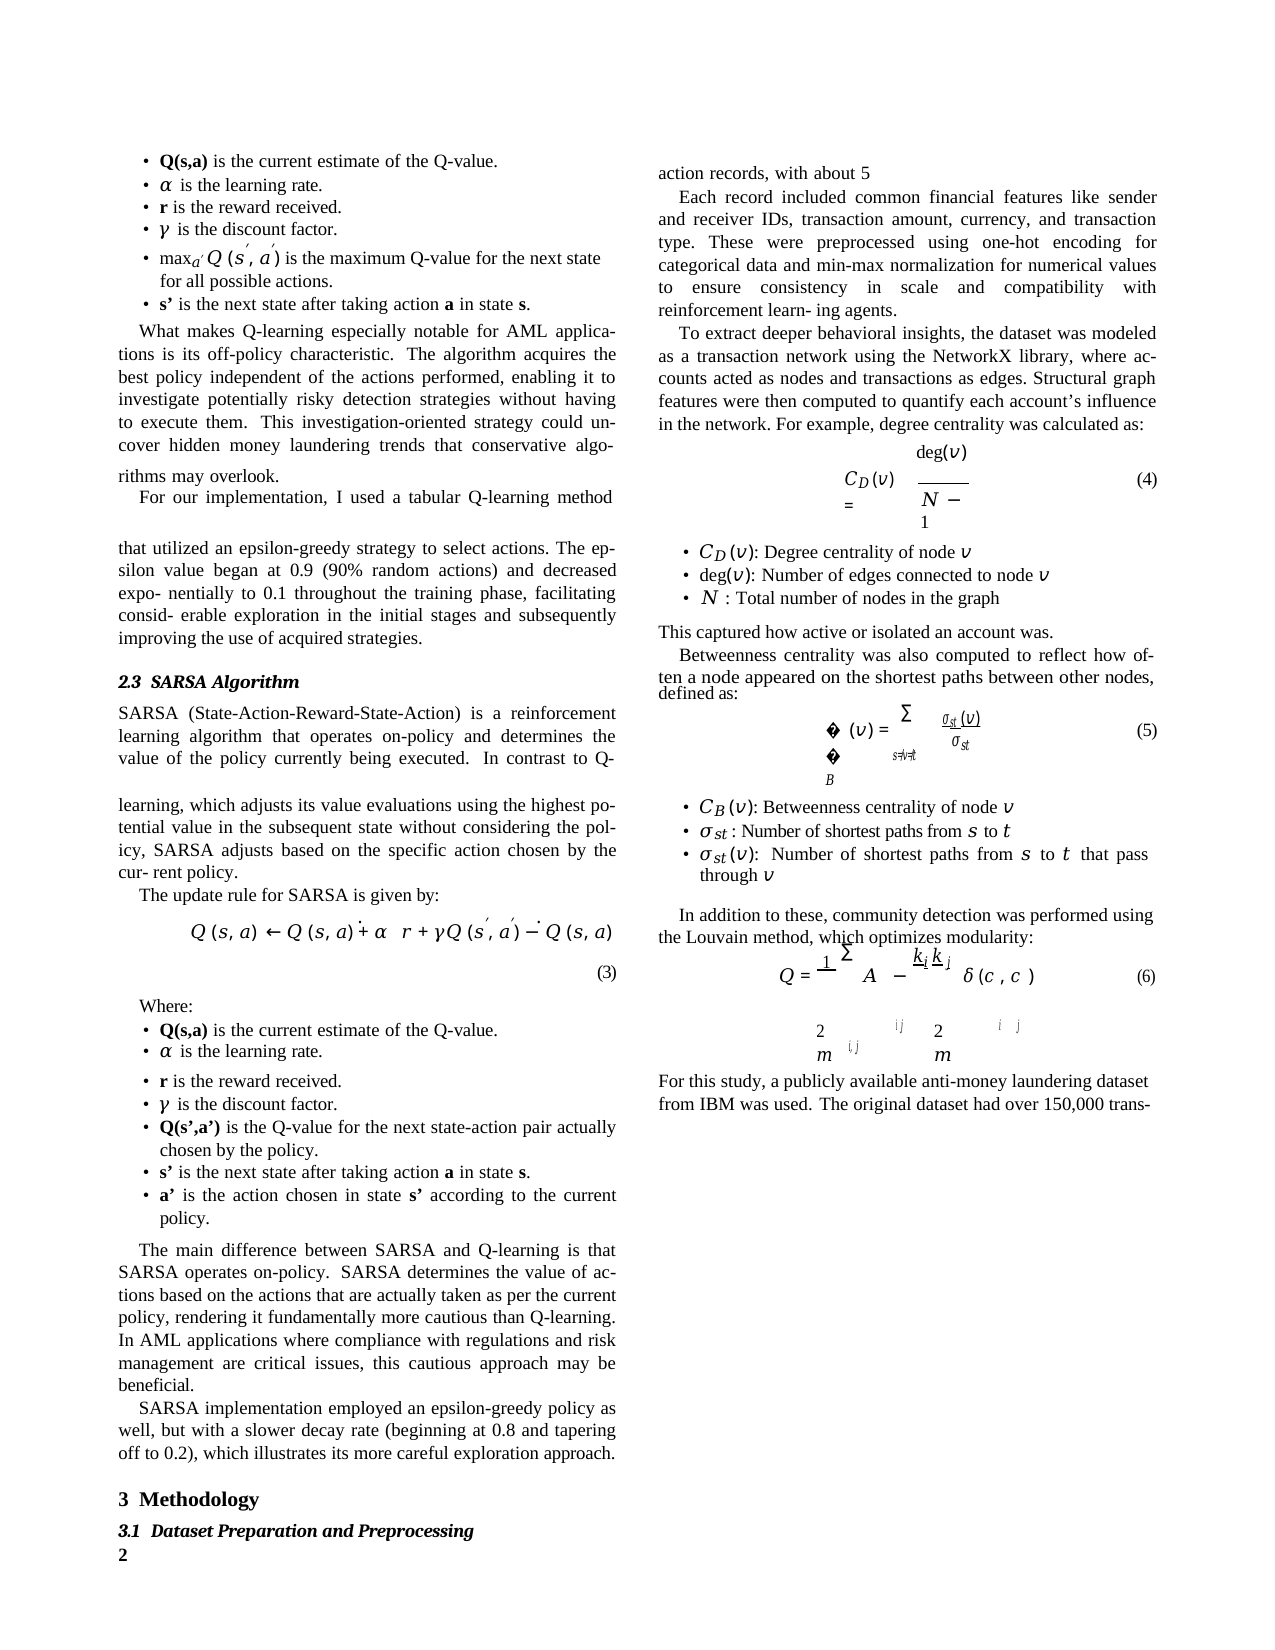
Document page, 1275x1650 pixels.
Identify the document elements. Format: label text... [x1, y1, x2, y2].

list 𝐶𝐷 (𝑣): Degree centrality of node 𝑣 [683, 539, 1162, 564]
text 𝑄 (𝑠, 𝑎) ← 𝑄 (𝑠, 𝑎) + 𝛼 𝑟 + 𝛾𝑄 (𝑠′, 𝑎′) − 𝑄 (𝑠, 𝑎) (3) Where: [139, 913, 617, 1017]
text SARSA (State-Action-Reward-State-Action) is a reinforcement learning algorithm that operates on-policy and determines the value of the policy currently being executed. In contrast to Q- [118, 702, 617, 769]
text In addition to these, community detection was performed using the Louvain method, which optimizes modularity: [658, 904, 1162, 948]
list Q(s,a) is the current estimate of the Q-value. [143, 1020, 504, 1041]
list 𝛼 is the learning rate. [143, 172, 617, 196]
text defined as: [658, 689, 1162, 702]
text action records, with about 5 [658, 162, 1162, 184]
list s’ is the next state after taking action a in state s. [143, 292, 617, 314]
text rithms may overlook. [118, 465, 617, 487]
text 𝜎𝑠𝑡 (𝑣) [938, 704, 984, 729]
text For this study, a publicly available anti-money laundering dataset from IBM was used. The original dataset had over 150,000 trans- [658, 1070, 1162, 1114]
list s’ is the next state after taking action a in state s. [143, 1161, 617, 1183]
list 𝛾 is the discount factor. [143, 1091, 617, 1115]
text 𝑠≠𝑣≠𝑡 [893, 745, 931, 765]
text (𝑣) = [849, 716, 931, 742]
text For our implementation, I used a tabular Q-learning method [139, 488, 617, 507]
text 𝐶𝐷 (𝑣) = [844, 466, 909, 518]
list 𝜎𝑠𝑡 : Number of shortest paths from 𝑠 to 𝑡 [683, 819, 1162, 842]
list deg(𝑣): Number of edges connected to node 𝑣 [683, 564, 1162, 586]
list a’ is the action chosen in state s’ according to the current policy. [143, 1184, 617, 1228]
text What makes Q-learning especially notable for AML applica- tions is its off-policy characteristic. The algorithm acquires the best policy independent of the actions performed, enabling it to investigate potentially risky detection strategies without having to execute them. This investigation-oriented strategy could un- cover hidden money laundering trends that conservative algo- [118, 320, 617, 455]
text learning, which adjusts its value evaluations using the highest po- tential value in the subsequent state without considering the pol- icy, SARSA adjusts based on the specific action chosen by the cur- rent policy. [118, 793, 617, 883]
list r is the reward received. [143, 196, 617, 217]
text The main difference between SARSA and Q-learning is that SARSA operates on-policy. SARSA determines the value of ac- tions based on the actions that are actually taken as per the current policy, rendering it fundamentally more cautious than Q-learning. In AML applications where compliance with regulations and risk management are critical issues, this cautious approach may be beneficial. [118, 1238, 617, 1396]
text 𝑁 − 1 [920, 486, 964, 533]
text 𝐶𝐵 [826, 716, 847, 790]
list max𝑎′ 𝑄 (𝑠′, 𝑎′) is the maximum Q-value for the next state for all possible actions. [143, 240, 617, 292]
text SARSA implementation employed an epsilon-greedy policy as well, but with a slower decay rate (beginning at 0.8 and tapering off to 0.2), which illustrates its more careful exploration approach. [118, 1397, 617, 1463]
text 2𝑚 [933, 1020, 960, 1067]
list 𝛼 is the learning rate. [143, 1041, 504, 1062]
text that utilized an epsilon-greedy strategy to select actions. The ep- silon value began at 0.9 (90% random actions) and decreased expo- nentially to 0.1 throughout the training phase, facilitating consid- erable exploration in the initial stages and subsequently improving the use of acquired strategies. [118, 537, 617, 648]
text Each record included common financial features like sender and receiver IDs, transaction amount, currency, and transaction type. These were preprocessed using one-hot encoding for categorical data and min-max normalization for numerical values to ensure consistency in scale and compatibility with reinforcement learn- ing agents. [658, 186, 1157, 320]
text 𝑖 𝑗 [867, 1020, 903, 1033]
text 2𝑚 [816, 1020, 838, 1067]
list 𝛾 is the discount factor. [143, 217, 617, 240]
list Q(s,a) is the current estimate of the Q-value. [143, 151, 617, 172]
subtitle Methodology [118, 1487, 617, 1511]
text 𝑄 = 1 ∑︁ 𝐴 − 𝑘𝑖 𝑘 𝑗 𝛿 (𝑐 , 𝑐 ) (6) [778, 960, 1162, 988]
text To extract deeper behavioral insights, the dataset was modeled as a transaction network using the NetworkX library, where ac- counts acted as nodes and transactions as edges. Structural graph features were then computed to quantify each account’s influence in the network. For example, degree centrality was calculated as: [658, 322, 1157, 434]
text 𝜎𝑠𝑡 [936, 729, 984, 755]
text (4) [1137, 468, 1162, 490]
list 𝑁 : Total number of nodes in the graph [683, 586, 1162, 609]
text This captured how active or isolated an account was. Betweenness centrality was also computed to reflect how of- [658, 621, 1157, 666]
text ten a node appeared on the shortest paths between other nodes, [658, 667, 1162, 688]
list 𝜎𝑠𝑡 (𝑣): Number of shortest paths from 𝑠 to 𝑡 that pass through 𝑣 [683, 842, 1157, 887]
list 𝐶𝐵 (𝑣): Betweenness centrality of node 𝑣 [683, 794, 1162, 819]
list r is the reward received. [143, 1070, 617, 1091]
text (5) [1137, 719, 1162, 741]
text 𝑖 𝑗 [999, 1020, 1162, 1033]
subtitle Dataset Preparation and Preprocessing [118, 1521, 617, 1542]
text The update rule for SARSA is given by: [139, 884, 617, 905]
list Q(s’,a’) is the Q-value for the next state-action pair actually chosen by the policy. [143, 1116, 617, 1160]
subtitle SARSA Algorithm [118, 672, 617, 693]
